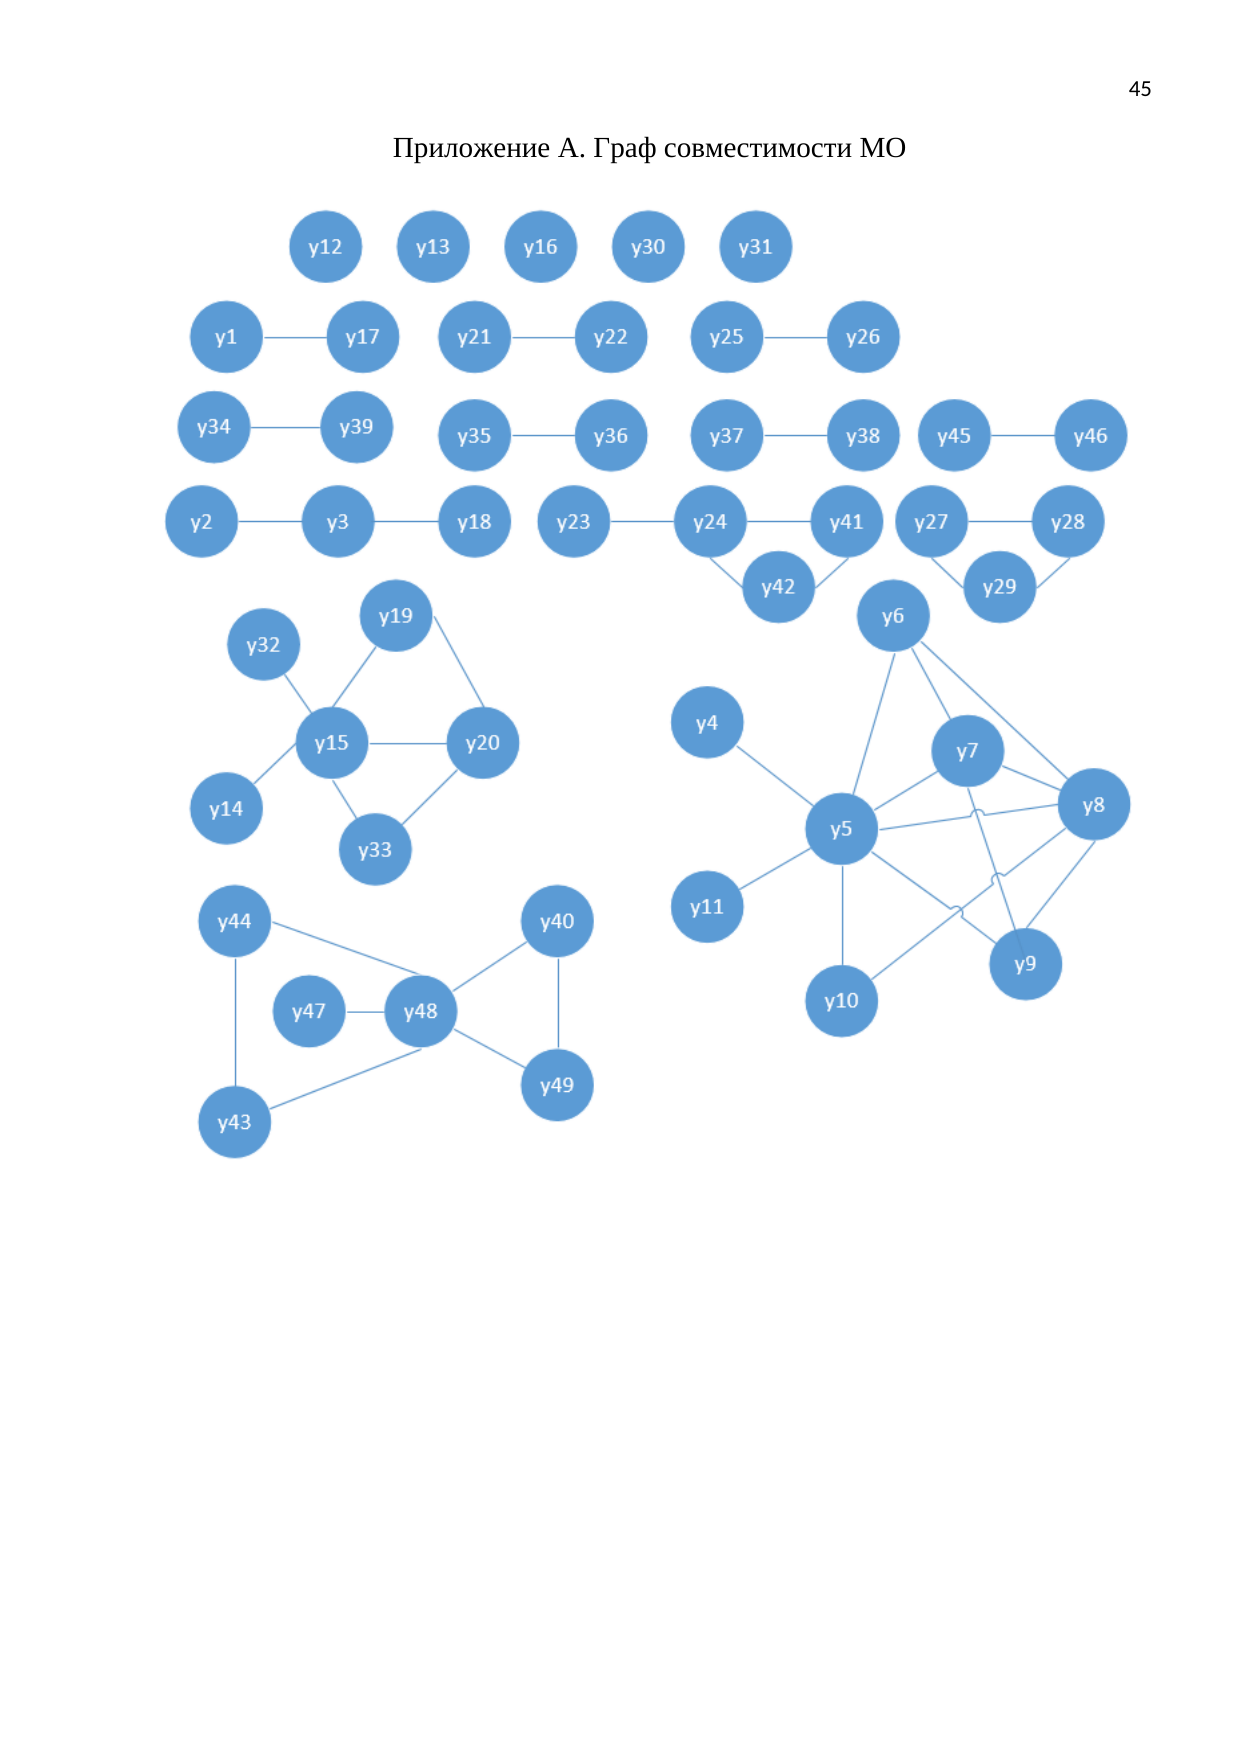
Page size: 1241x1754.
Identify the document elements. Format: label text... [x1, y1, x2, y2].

text Приложение А. Граф совместимости МО [148, 130, 1152, 163]
picture [147, 197, 1153, 1173]
